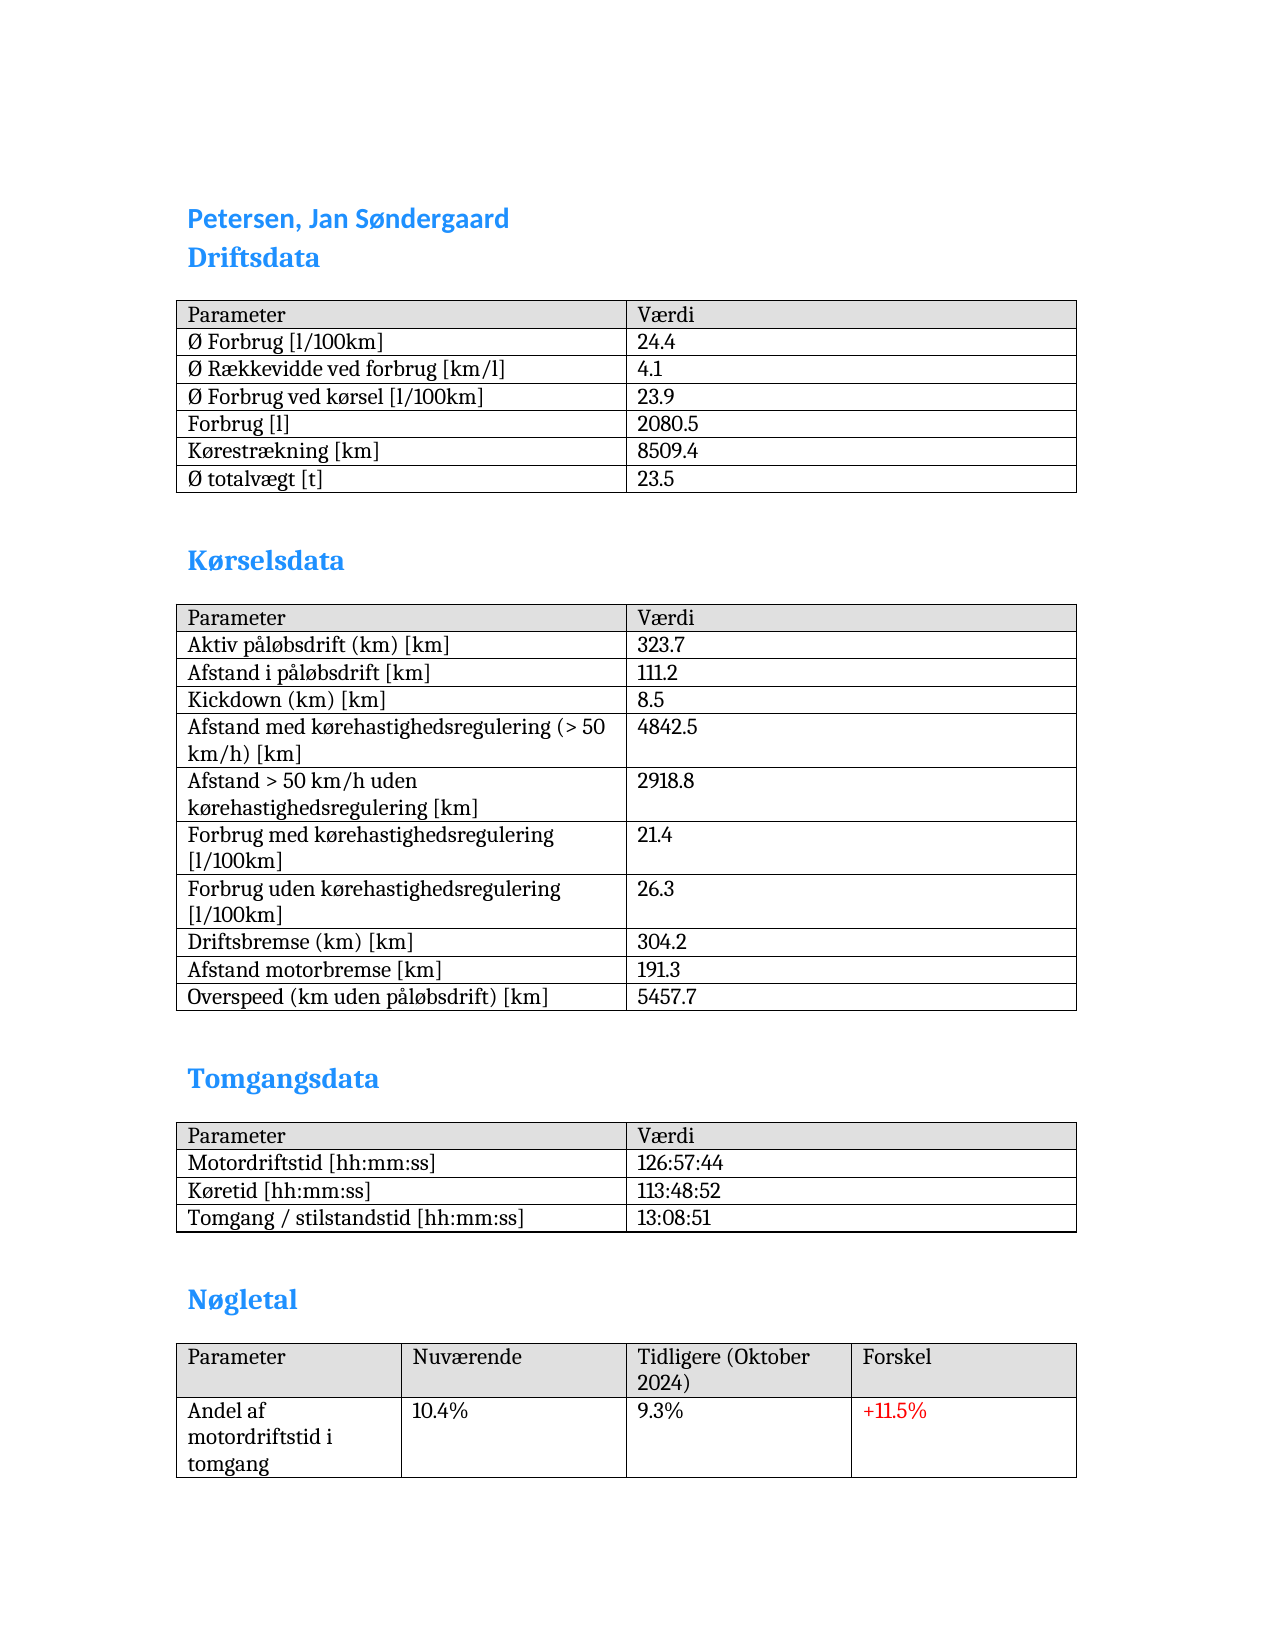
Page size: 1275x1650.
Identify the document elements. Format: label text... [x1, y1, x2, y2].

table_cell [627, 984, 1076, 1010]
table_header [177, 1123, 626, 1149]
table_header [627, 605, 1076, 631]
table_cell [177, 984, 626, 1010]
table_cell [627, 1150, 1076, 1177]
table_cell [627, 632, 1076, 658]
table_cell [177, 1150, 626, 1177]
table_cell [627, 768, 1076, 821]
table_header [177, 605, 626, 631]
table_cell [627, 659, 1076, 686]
subtitle Petersen, Jan Søndergaard [187, 200, 1087, 236]
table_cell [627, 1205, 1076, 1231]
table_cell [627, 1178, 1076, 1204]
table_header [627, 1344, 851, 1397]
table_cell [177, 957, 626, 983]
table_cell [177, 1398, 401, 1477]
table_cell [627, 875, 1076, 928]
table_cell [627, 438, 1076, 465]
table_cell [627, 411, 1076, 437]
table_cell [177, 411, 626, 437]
text Driftsdata [187, 241, 1087, 274]
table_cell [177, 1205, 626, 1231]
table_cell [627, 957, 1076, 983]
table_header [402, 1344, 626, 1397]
text Kørselsdata [187, 544, 1087, 578]
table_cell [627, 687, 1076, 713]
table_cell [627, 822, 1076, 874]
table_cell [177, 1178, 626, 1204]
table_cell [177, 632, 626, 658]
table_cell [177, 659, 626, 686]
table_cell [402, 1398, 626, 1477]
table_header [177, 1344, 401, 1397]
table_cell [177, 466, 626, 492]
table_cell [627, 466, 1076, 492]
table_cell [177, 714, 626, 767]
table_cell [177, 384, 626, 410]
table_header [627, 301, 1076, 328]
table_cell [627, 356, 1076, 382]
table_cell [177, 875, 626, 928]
text Tomgangsdata [187, 1062, 1087, 1096]
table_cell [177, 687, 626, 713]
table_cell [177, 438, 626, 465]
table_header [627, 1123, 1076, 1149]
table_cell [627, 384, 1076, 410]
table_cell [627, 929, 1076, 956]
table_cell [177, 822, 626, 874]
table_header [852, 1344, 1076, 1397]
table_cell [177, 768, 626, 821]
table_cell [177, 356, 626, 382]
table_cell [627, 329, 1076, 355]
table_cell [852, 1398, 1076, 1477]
text Nøgletal [187, 1283, 1087, 1317]
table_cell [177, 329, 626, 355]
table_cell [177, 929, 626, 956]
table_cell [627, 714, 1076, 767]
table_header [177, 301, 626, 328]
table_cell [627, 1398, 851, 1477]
